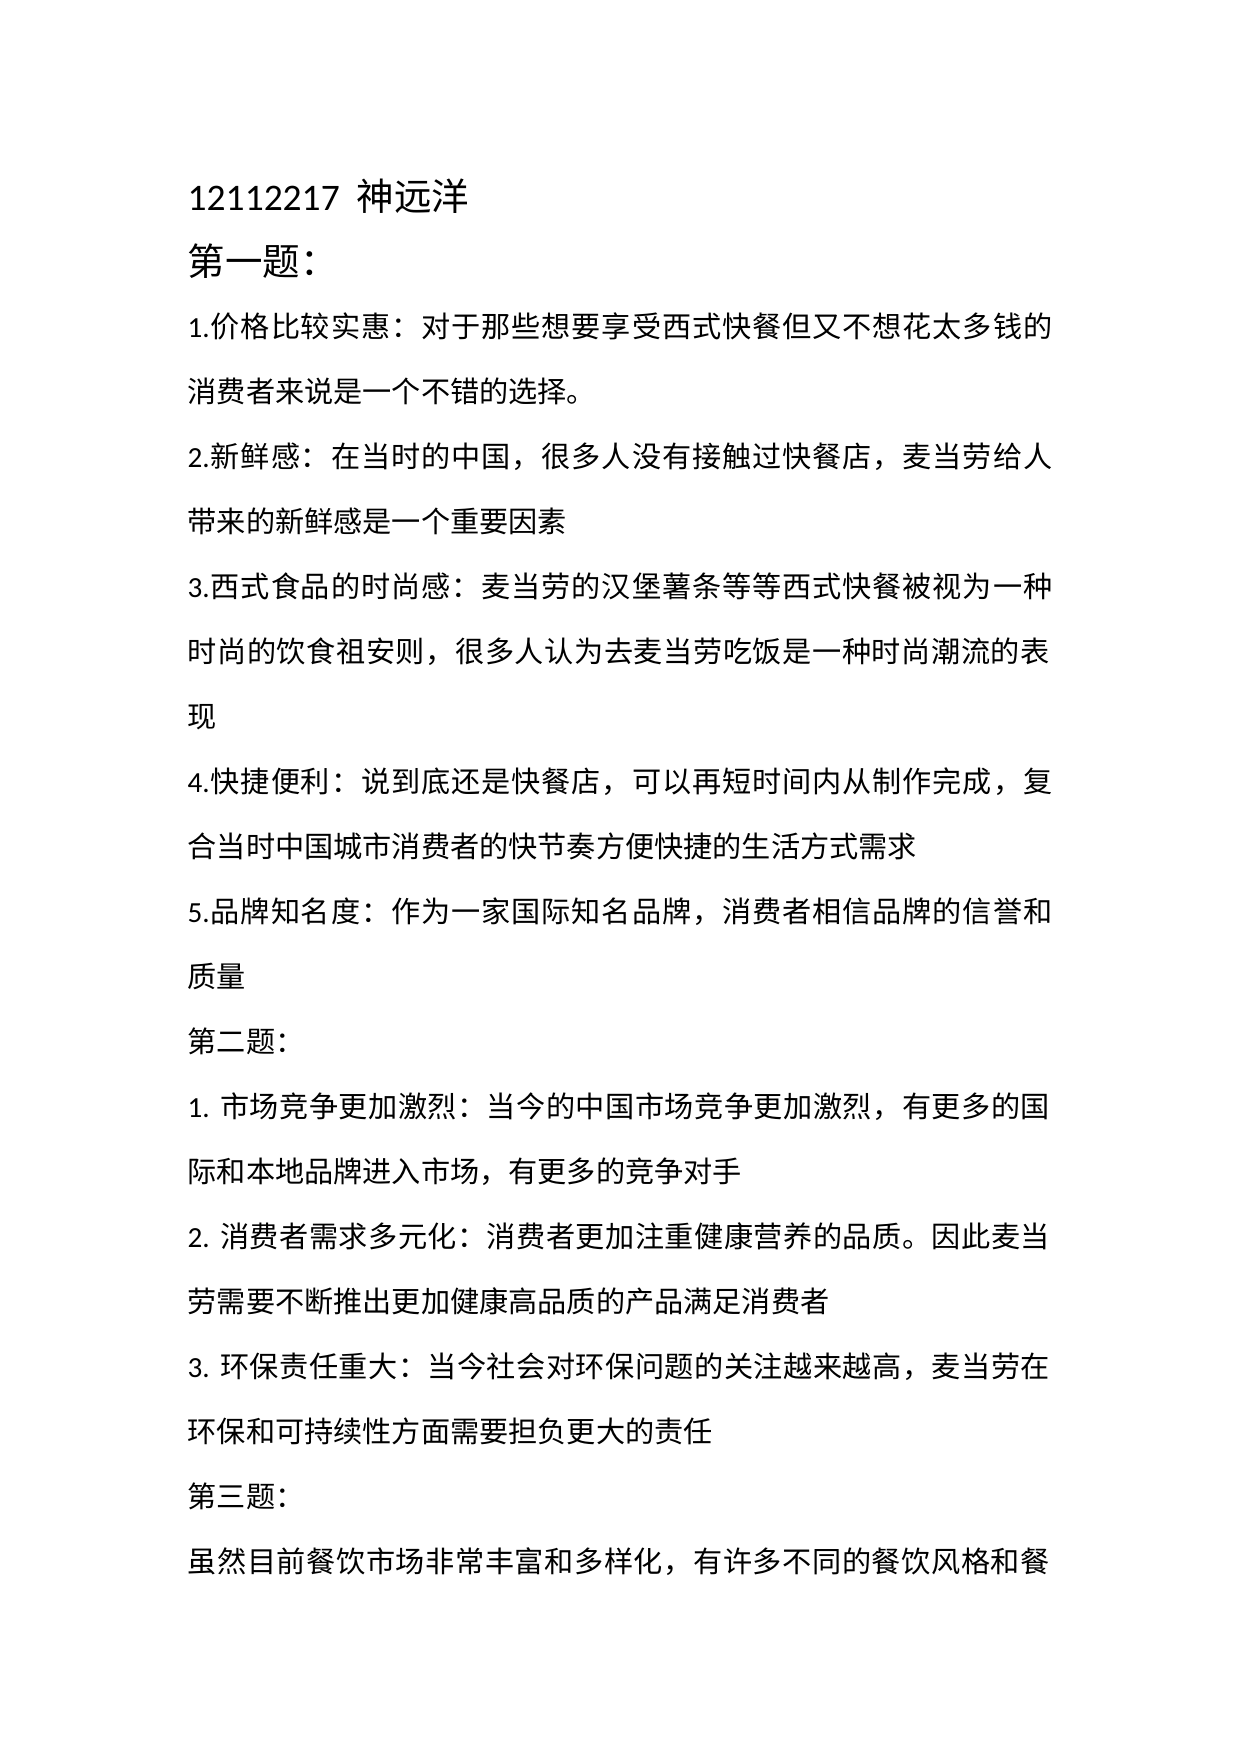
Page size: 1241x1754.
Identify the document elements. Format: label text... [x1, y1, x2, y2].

list 2.新鲜感：在当时的中国，很多人没有接触过快餐店，麦当劳给人带来的新鲜感是一个重要因素 [187, 422, 1053, 552]
list 市场竞争更加激烈：当今的中国市场竞争更加激烈，有更多的国际和本地品牌进入市场，有更多的竞争对手 [187, 1072, 1053, 1202]
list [187, 1527, 1053, 1592]
list 4.快捷便利：说到底还是快餐店，可以再短时间内从制作完成，复合当时中国城市消费者的快节奏方便快捷的生活方式需求 [187, 747, 1053, 877]
list 环保责任重大：当今社会对环保问题的关注越来越高，麦当劳在环保和可持续性方面需要担负更大的责任 [187, 1332, 1053, 1462]
list 第二题： [187, 1007, 1053, 1072]
list 3.西式食品的时尚感：麦当劳的汉堡薯条等等西式快餐被视为一种时尚的饮食祖安则，很多人认为去麦当劳吃饭是一种时尚潮流的表现 [187, 552, 1053, 747]
list 消费者需求多元化：消费者更加注重健康营养的品质。因此麦当劳需要不断推出更加健康高品质的产品满足消费者 [187, 1202, 1053, 1332]
list 5.品牌知名度：作为一家国际知名品牌，消费者相信品牌的信誉和质量 [187, 877, 1053, 1007]
text 第一题： [187, 227, 1053, 292]
list 第三题： [187, 1462, 1053, 1527]
list 1.价格比较实惠：对于那些想要享受西式快餐但又不想花太多钱的消费者来说是一个不错的选择。 [187, 292, 1053, 422]
text 12112217 神远洋 [187, 162, 1053, 227]
